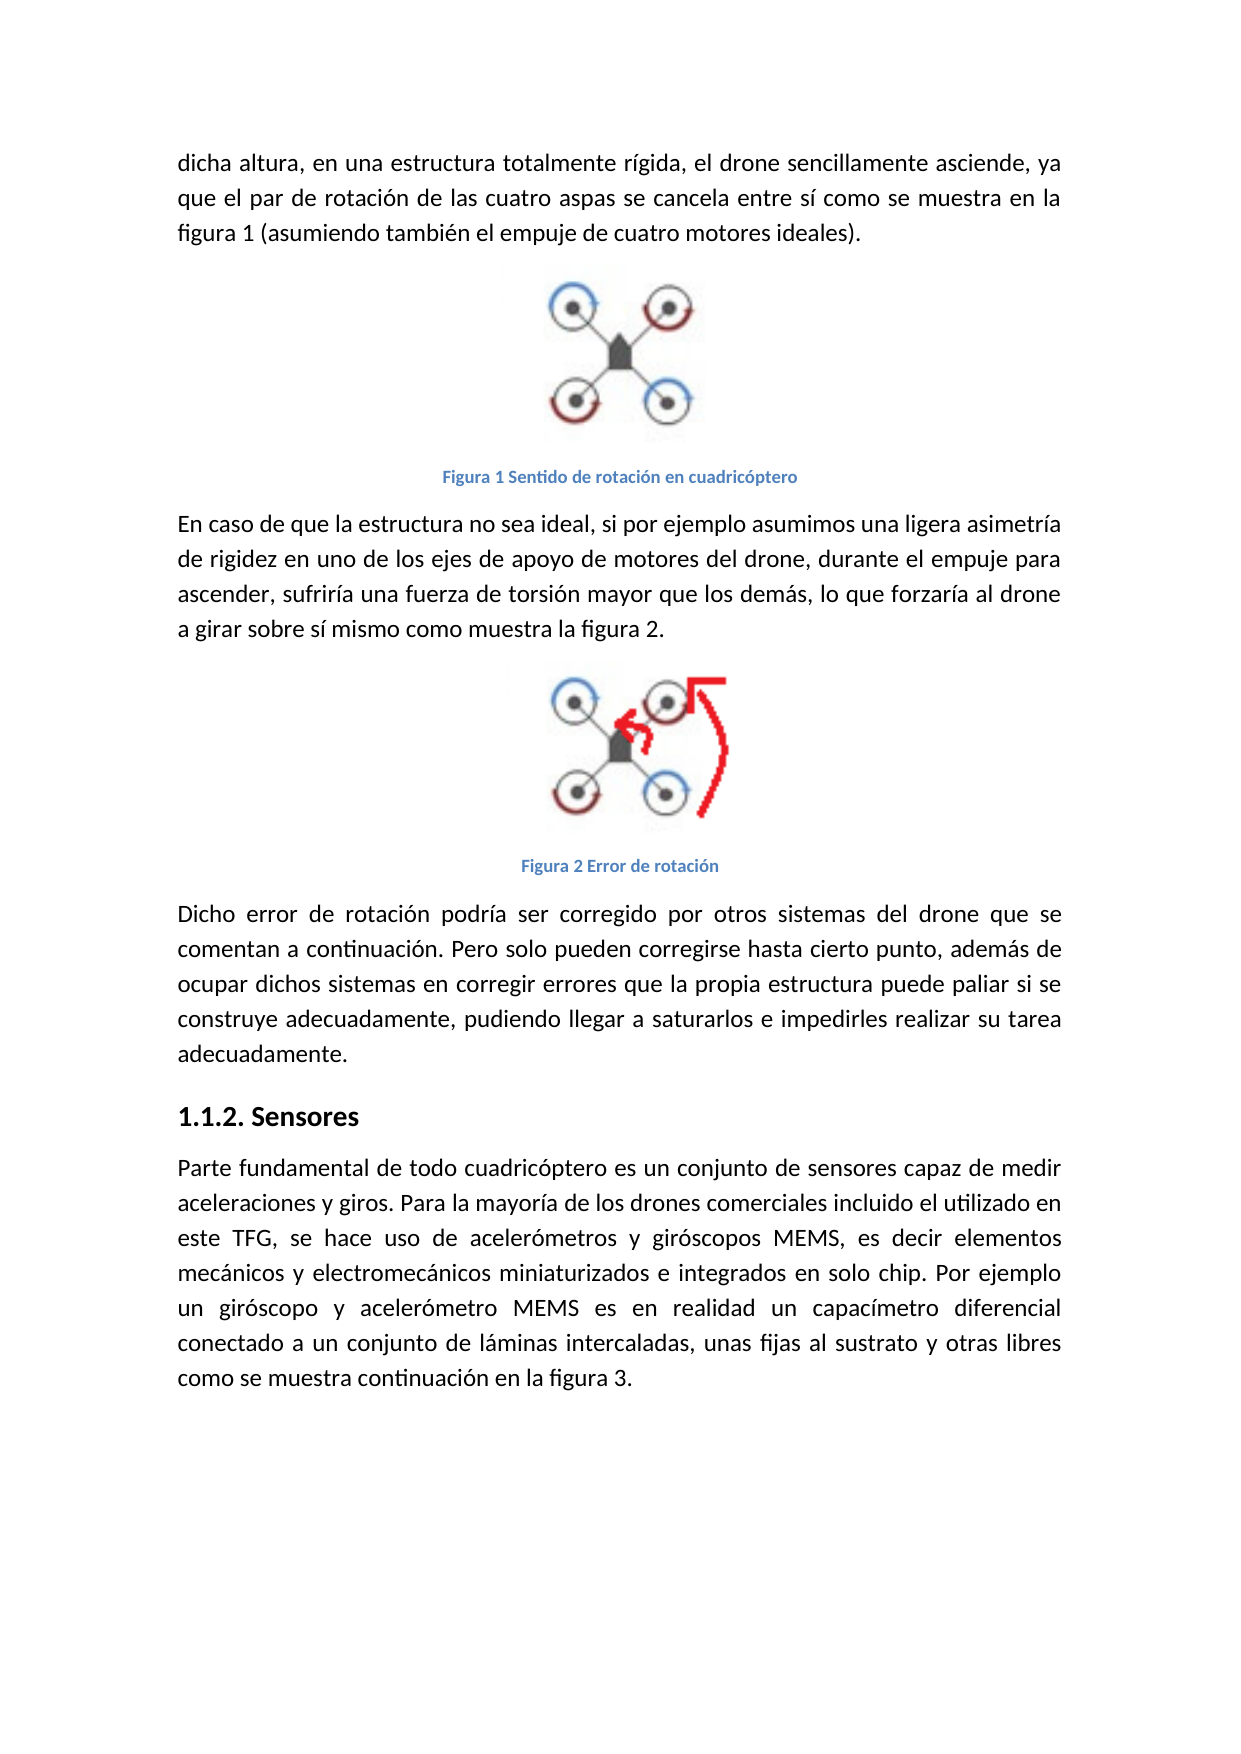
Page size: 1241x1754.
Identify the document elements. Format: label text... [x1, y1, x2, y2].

subtitle Sensores [177, 1098, 1063, 1134]
picture [506, 661, 734, 838]
text Parte fundamental de todo cuadricóptero es un conjunto de sensores capaz de medir aceleraciones y giros. Para la mayoría de los drones comerciales incluido el utilizado en este TFG, se hace uso de acelerómetros y giróscopos MEMS, es decir elementos mecánicos y electromecánicos miniaturizados e integrados en solo chip. Por ejemplo un giróscopo y acelerómetro MEMS es en realidad un capacímetro diferencial conectado a un conjunto de láminas intercaladas, unas fijas al sustrato y otras libres como se muestra continuación en la figura 3. [177, 1152, 1063, 1392]
text Dicho error de rotación podría ser corregido por otros sistemas del drone que se comentan a continuación. Pero solo pueden corregirse hasta cierto punto, además de ocupar dichos sistemas en corregir errores que la propia estructura puede paliar si se construye adecuadamente, pudiendo llegar a saturarlos e impedirles realizar su tarea adecuadamente. [177, 898, 1063, 1069]
picture [502, 265, 738, 448]
text En caso de que la estructura no sea ideal, si por ejemplo asumimos una ligera asimetría de rigidez en uno de los ejes de apoyo de motores del drone, durante el empuje para ascender, sufriría una fuerza de torsión mayor que los demás, lo que forzaría al drone a girar sobre sí mismo como muestra la figura 2. [177, 509, 1063, 644]
